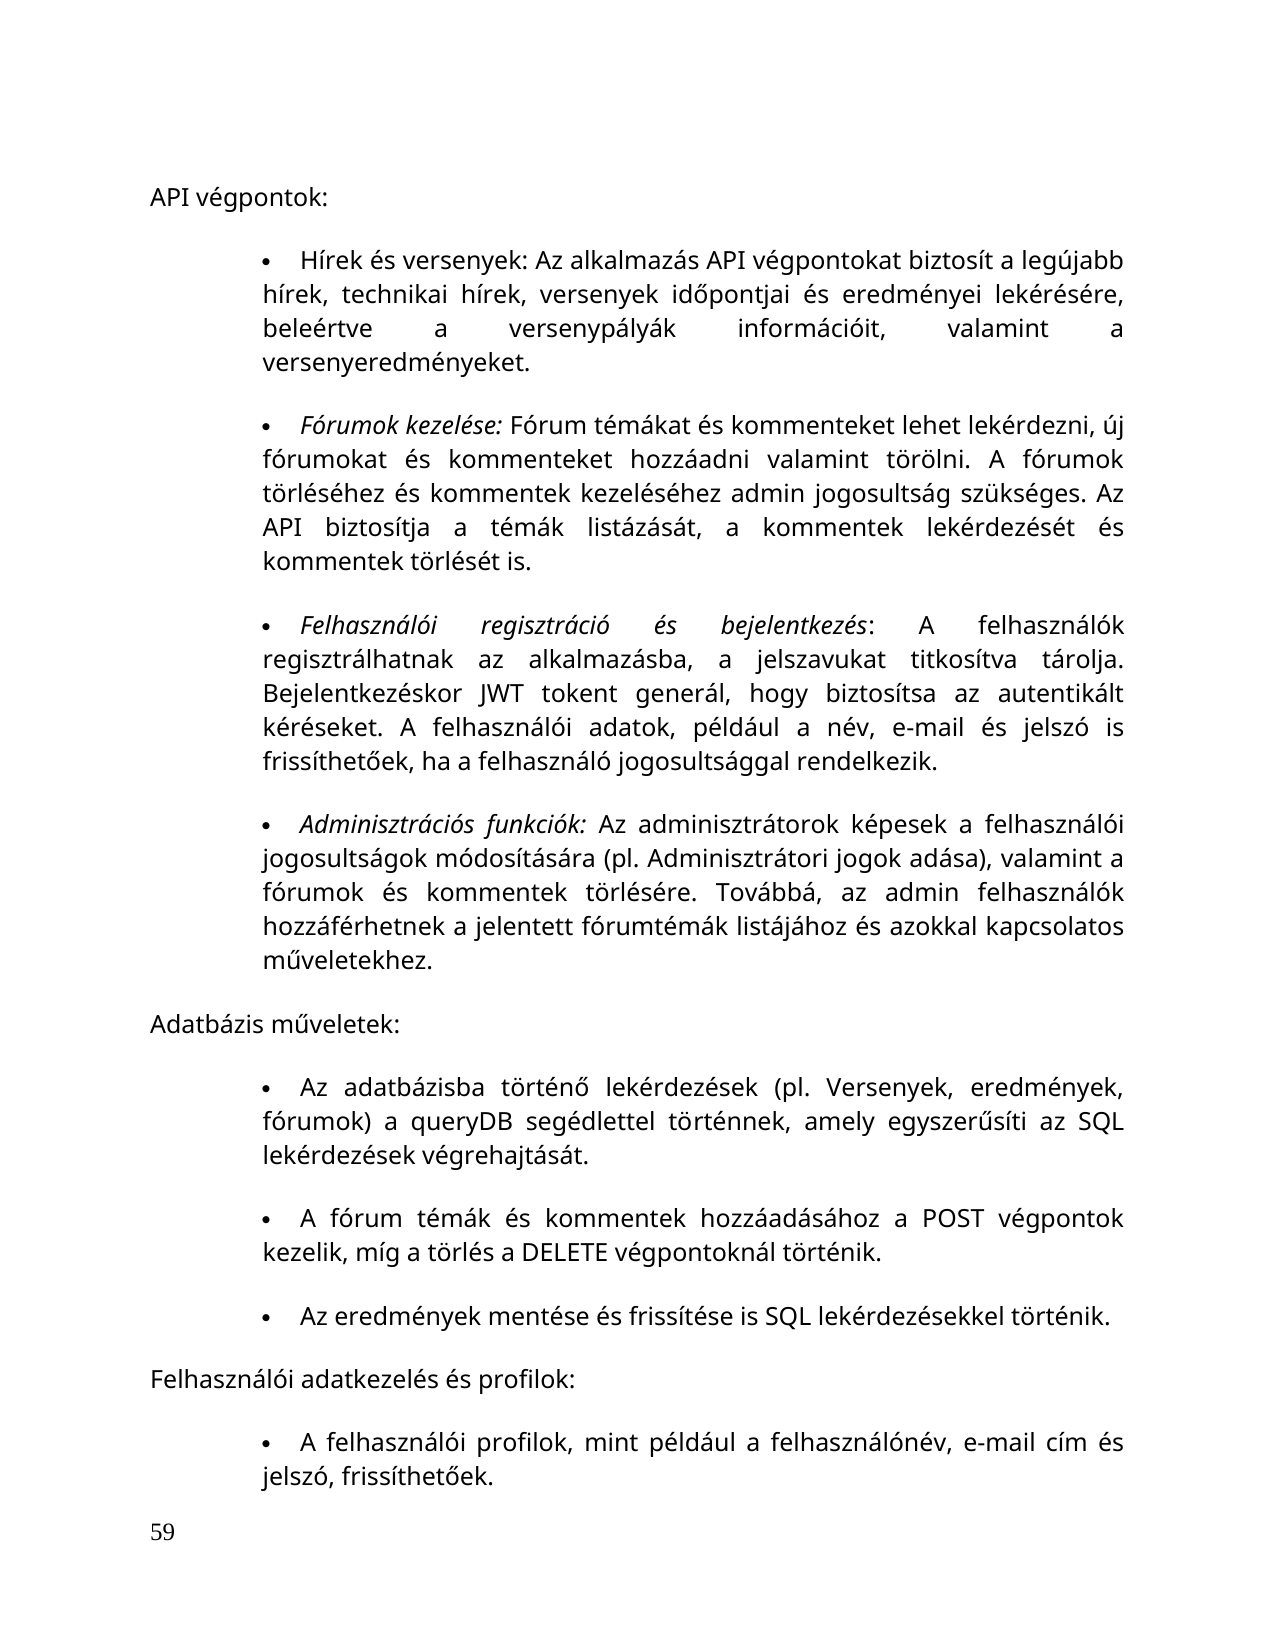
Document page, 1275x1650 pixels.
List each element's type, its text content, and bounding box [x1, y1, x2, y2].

text Adatbázis műveletek: [150, 1006, 1125, 1040]
text Felhasználói adatkezelés és profilok: [150, 1361, 1125, 1395]
list A fórum témák és kommentek hozzáadásához a POST végpontok kezelik, míg a törlés a DELETE végpontoknál történik. [262, 1201, 1125, 1269]
list Felhasználói regisztráció és bejelentkezés: A felhasználók regisztrálhatnak az alkalmazásba, a jelszavukat titkosítva tárolja. Bejelentkezéskor JWT tokent generál, hogy biztosítsa az autentikált kéréseket. A felhasználói adatok, például a név, e-mail és jelszó is frissíthetőek, ha a felhasználó jogosultsággal rendelkezik. [262, 607, 1125, 778]
list Az adatbázisba történő lekérdezések (pl. Versenyek, eredmények, fórumok) a queryDB segédlettel történnek, amely egyszerűsíti az SQL lekérdezések végrehajtását. [262, 1069, 1125, 1172]
list Az eredmények mentése és frissítése is SQL lekérdezésekkel történik. [262, 1298, 1125, 1332]
list Hírek és versenyek: Az alkalmazás API végpontokat biztosít a legújabb hírek, technikai hírek, versenyek időpontjai és eredményei lekérésére, beleértve a versenypályák információit, valamint a versenyeredményeket. [262, 242, 1125, 379]
list A felhasználói profilok, mint például a felhasználónév, e-mail cím és jelszó, frissíthetőek. [262, 1424, 1125, 1493]
list Fórumok kezelése: Fórum témákat és kommenteket lehet lekérdezni, új fórumokat és kommenteket hozzáadni valamint törölni. A fórumok törléséhez és kommentek kezeléséhez admin jogosultság szükséges. Az API biztosítja a témák listázását, a kommentek lekérdezését és kommentek törlését is. [262, 408, 1125, 578]
list Adminisztrációs funkciók: Az adminisztrátorok képesek a felhasználói jogosultságok módosítására (pl. Adminisztrátori jogok adása), valamint a fórumok és kommentek törlésére. Továbbá, az admin felhasználók hozzáférhetnek a jelentett fórumtémák listájához és azokkal kapcsolatos műveletekhez. [262, 807, 1125, 977]
text API végpontok: [150, 179, 1125, 213]
